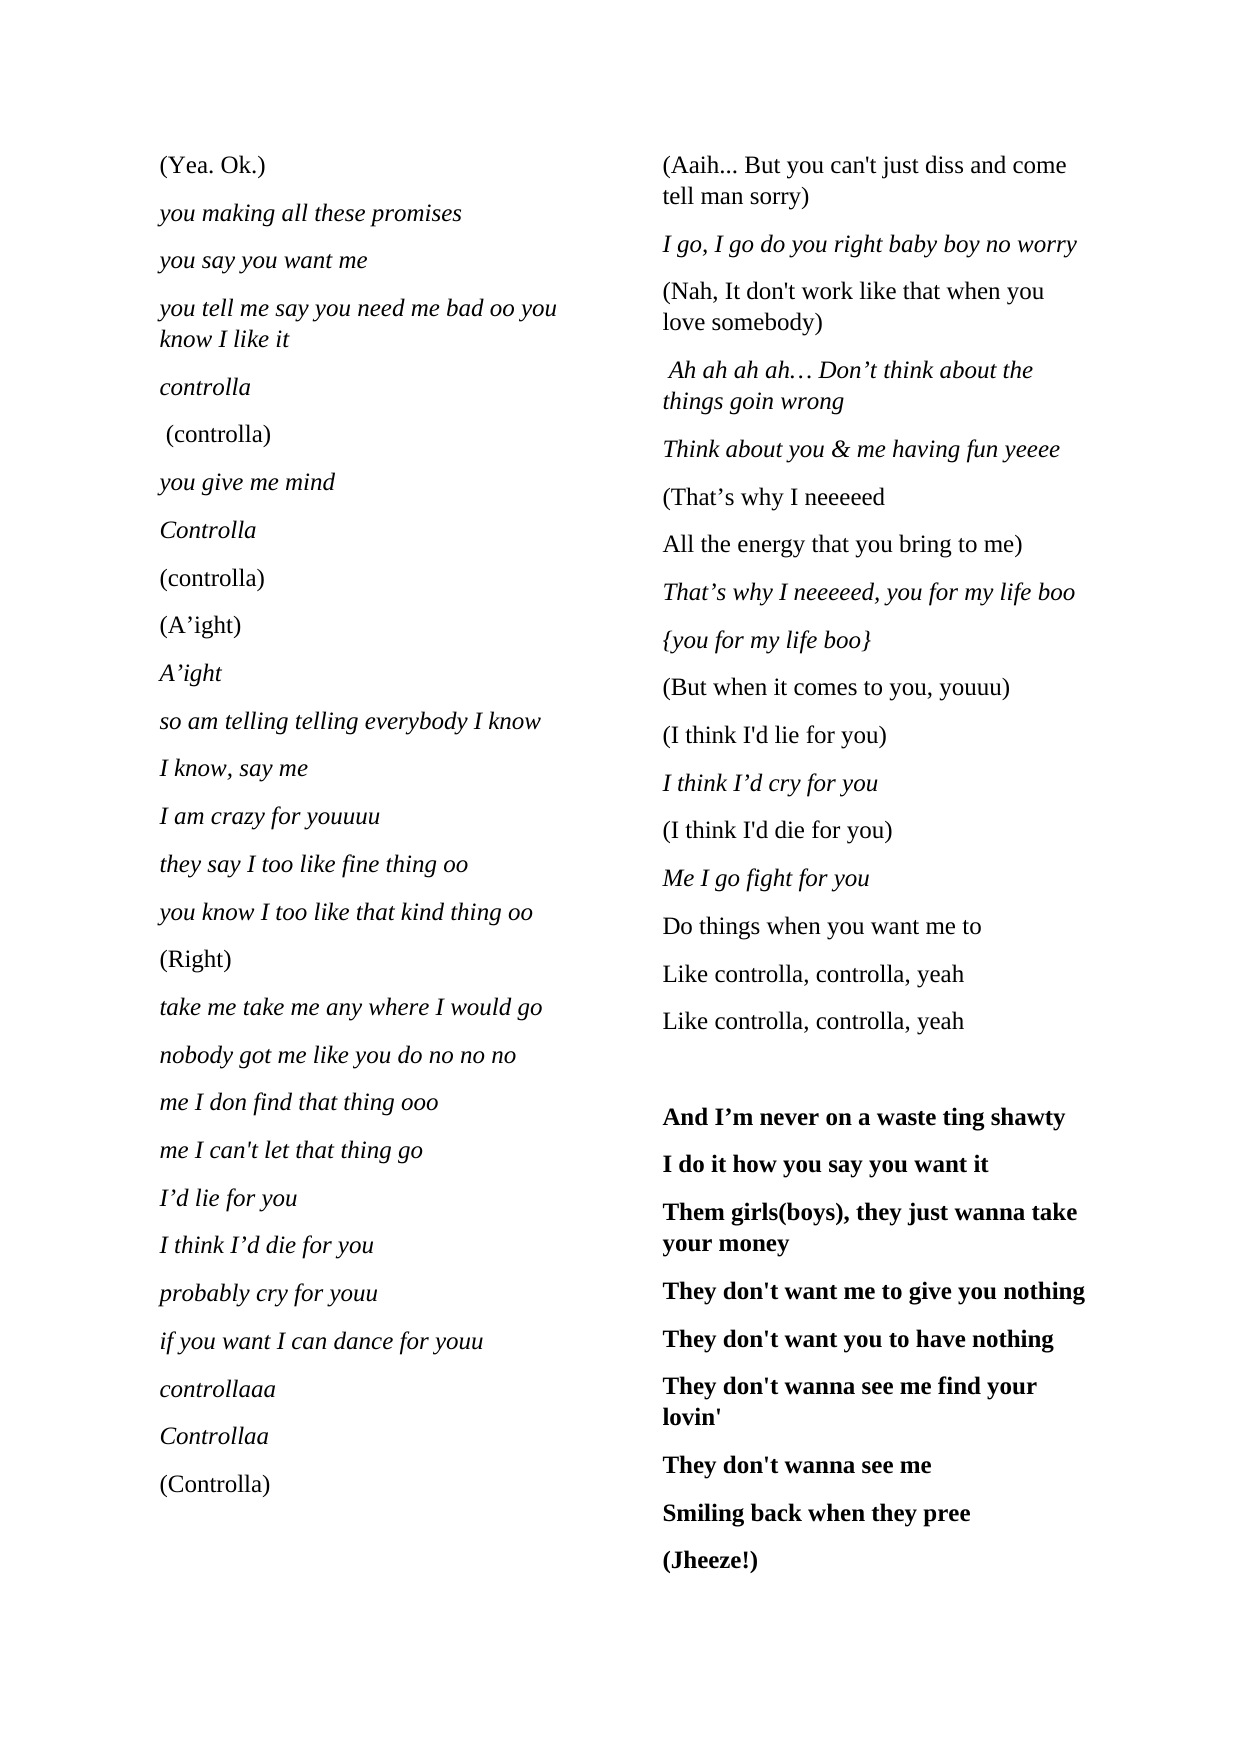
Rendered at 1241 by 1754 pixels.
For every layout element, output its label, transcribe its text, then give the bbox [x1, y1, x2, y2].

text A’ight [159, 658, 587, 687]
text you know I too like that kind thing oo [159, 897, 587, 925]
text Do things when you want me to [662, 911, 1090, 940]
text I do it how you say you want it [662, 1149, 1090, 1178]
text (Nah, It don't work like that when you love somebody) [662, 276, 1090, 336]
text Like controlla, controlla, yeah [662, 1006, 1090, 1035]
text (Jheeze!) [662, 1546, 1090, 1574]
text (Aaih... But you can't just diss and come tell man sorry) [662, 150, 1090, 210]
text (But when it comes to you, youuu) [662, 672, 1090, 701]
text They don't want you to have nothing [662, 1324, 1090, 1352]
text I think I’d die for you [159, 1231, 587, 1259]
text take me take me any where I would go [159, 992, 587, 1021]
text (Yea. Ok.) [159, 150, 587, 179]
text They don't want me to give you nothing [662, 1276, 1090, 1305]
text I’d lie for you [159, 1183, 587, 1212]
text (I think I'd die for you) [662, 816, 1090, 844]
text I think I’d cry for you [662, 768, 1090, 797]
text All the energy that you bring to me) [662, 529, 1090, 558]
text probably cry for youu [159, 1278, 587, 1307]
text Controlla [159, 515, 587, 544]
text Ah ah ah ah… Don’t think about the things goin wrong [662, 355, 1090, 415]
text controllaaa [159, 1374, 587, 1402]
text I know, say me [159, 753, 587, 782]
text you say you want me [159, 245, 587, 274]
text (controlla) [159, 419, 587, 448]
text (A’ight) [159, 610, 587, 639]
text I go, I go do you right baby boy no worry [662, 229, 1090, 257]
text (That’s why I neeeeed [662, 482, 1090, 510]
text Think about you & me having fun yeeee [662, 434, 1090, 463]
text controlla [159, 372, 587, 401]
text (Right) [159, 944, 587, 973]
text they say I too like fine thing oo [159, 849, 587, 878]
text (controlla) [159, 563, 587, 591]
text me I don find that thing ooo [159, 1087, 587, 1116]
text if you want I can dance for youu [159, 1326, 587, 1355]
text Controllaa [159, 1421, 587, 1450]
text They don't wanna see me [662, 1450, 1090, 1479]
text I am crazy for youuuu [159, 801, 587, 830]
text you give me mind [159, 467, 587, 496]
text Them girls(boys), they just wanna take your money [662, 1197, 1090, 1257]
text you making all these promises [159, 198, 587, 226]
text {you for my life boo} [662, 625, 1090, 653]
text me I can't let that thing go [159, 1135, 587, 1164]
text Me I go fight for you [662, 863, 1090, 892]
text so am telling telling everybody I know [159, 706, 587, 734]
text (I think I'd lie for you) [662, 720, 1090, 749]
text Like controlla, controlla, yeah [662, 959, 1090, 987]
text Smiling back when they pree [662, 1498, 1090, 1527]
text nobody got me like you do no no no [159, 1040, 587, 1068]
text And I’m never on a waste ting shawty [662, 1102, 1090, 1131]
text you tell me say you need me bad oo you know I like it [159, 293, 587, 353]
text (Controlla) [159, 1469, 587, 1498]
text That’s why I neeeeed, you for my life boo [662, 577, 1090, 606]
text They don't wanna see me find your lovin' [662, 1371, 1090, 1431]
